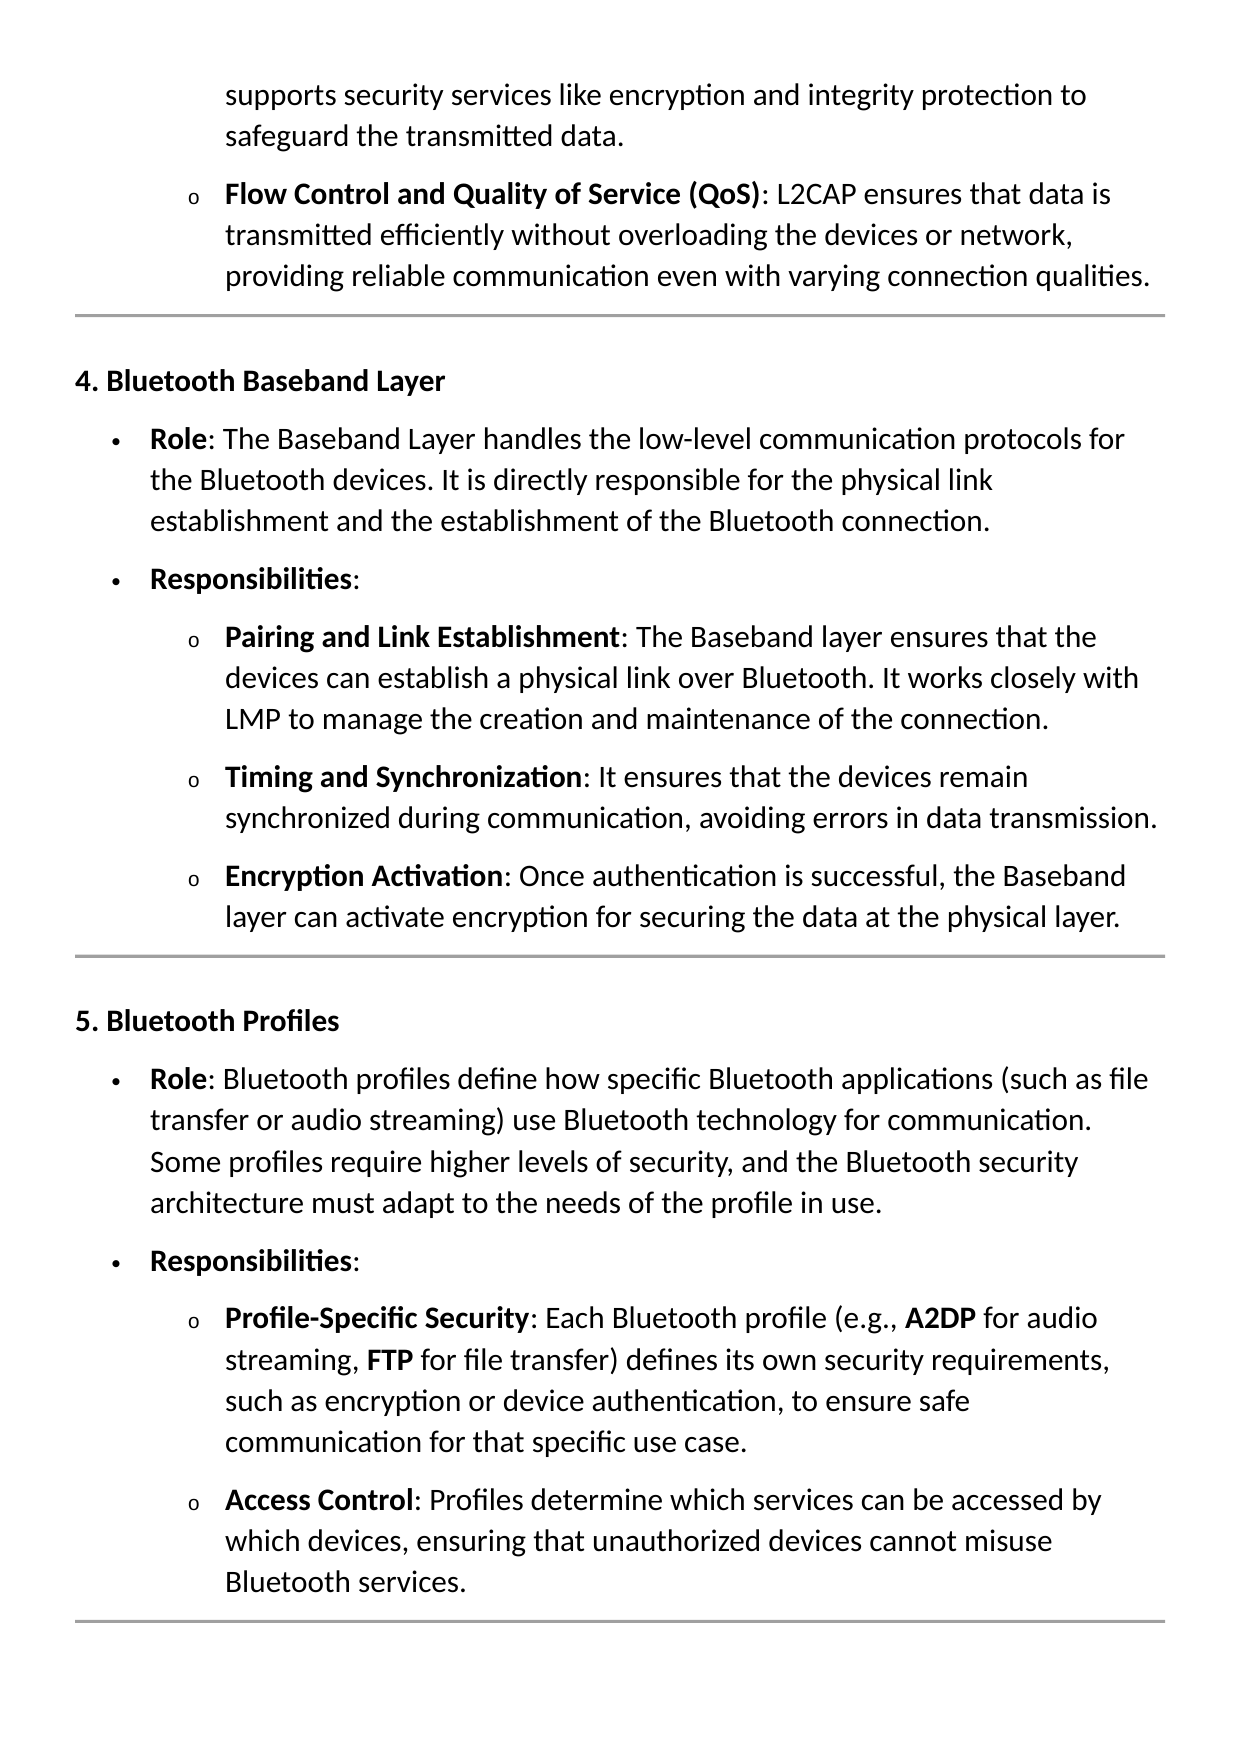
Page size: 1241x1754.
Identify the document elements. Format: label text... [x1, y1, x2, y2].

list Flow Control and Quality of Service (QoS): L2CAP ensures that data is transmitted efficiently without overloading the devices or network, providing reliable communication even with varying connection qualities. [187, 174, 1165, 294]
text 5. Bluetooth Profiles [75, 1002, 1165, 1040]
list Responsibilities: [112, 1241, 1165, 1279]
list Role: The Baseband Layer handles the low-level communication protocols for the Bluetooth devices. It is directly responsible for the physical link establishment and the establishment of the Bluetooth connection. [112, 419, 1165, 539]
list Pairing and Link Establishment: The Baseband layer ensures that the devices can establish a physical link over Bluetooth. It works closely with LMP to manage the creation and maintenance of the connection. [187, 617, 1165, 737]
list Encryption Activation: Once authentication is successful, the Baseband layer can activate encryption for securing the data at the physical layer. [187, 856, 1165, 935]
text 4. Bluetooth Baseband Layer [75, 361, 1165, 399]
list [187, 75, 1165, 154]
list Timing and Synchronization: It ensures that the devices remain synchronized during communication, avoiding errors in data transmission. [187, 757, 1165, 836]
list Role: Bluetooth profiles define how specific Bluetooth applications (such as file transfer or audio streaming) use Bluetooth technology for communication. Some profiles require higher levels of security, and the Bluetooth security architecture must adapt to the needs of the profile in use. [112, 1059, 1165, 1221]
list Responsibilities: [112, 559, 1165, 597]
list Profile-Specific Security: Each Bluetooth profile (e.g., A2DP for audio streaming, FTP for file transfer) defines its own security requirements, such as encryption or device authentication, to ensure safe communication for that specific use case. [187, 1298, 1165, 1460]
list Access Control: Profiles determine which services can be accessed by which devices, ensuring that unauthorized devices cannot misuse Bluetooth services. [187, 1480, 1165, 1600]
